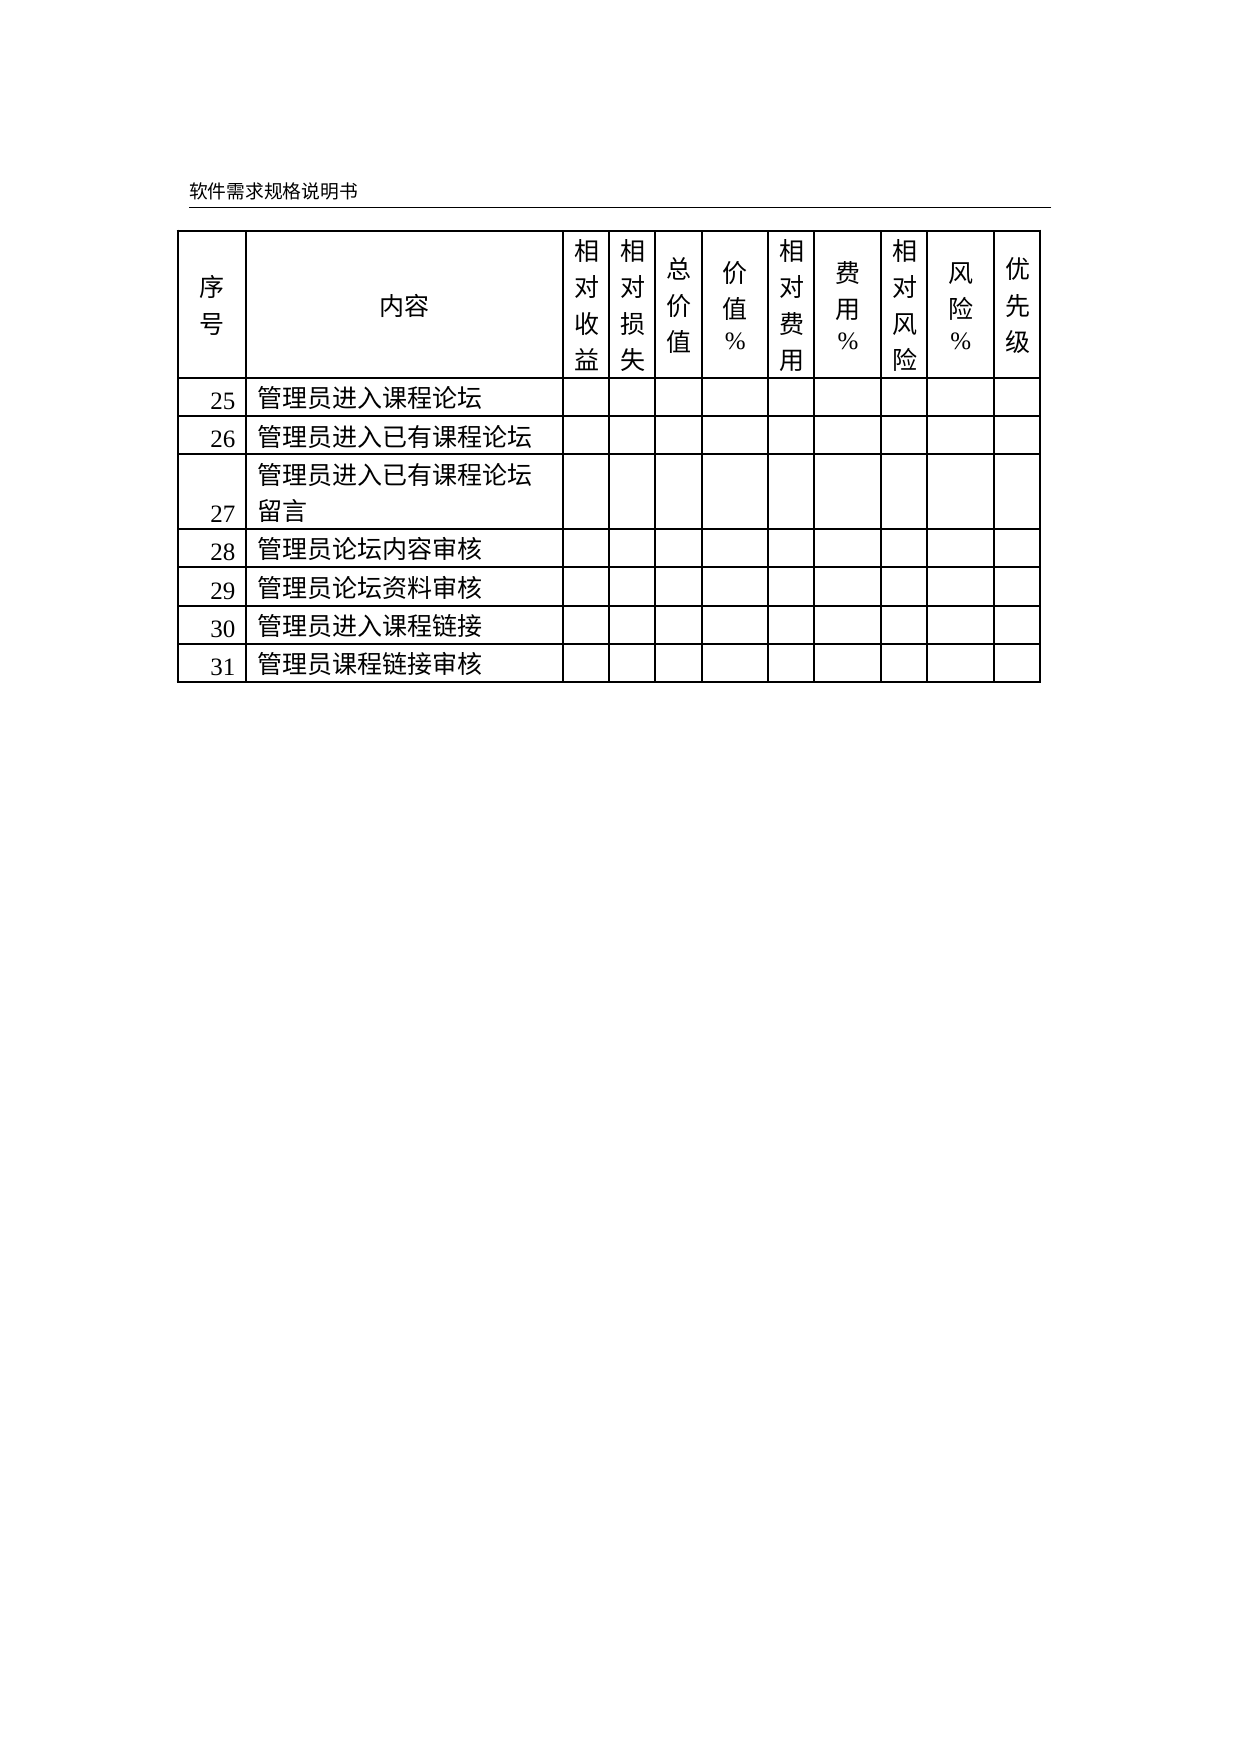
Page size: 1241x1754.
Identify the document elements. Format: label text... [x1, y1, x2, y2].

table_cell [703, 417, 767, 453]
table_cell [928, 379, 993, 415]
table_cell [928, 607, 993, 643]
table_cell [769, 568, 813, 604]
table_cell 28 [179, 530, 245, 566]
table_cell [882, 607, 926, 643]
table_cell [564, 645, 608, 681]
table_cell [769, 645, 813, 681]
table_cell 25 [179, 379, 245, 415]
table_header 相对收益 [564, 232, 608, 377]
table_header 相对损失 [610, 232, 654, 377]
table_header 相对费用 [769, 232, 813, 377]
table_cell [769, 417, 813, 453]
table_cell [815, 645, 880, 681]
table_cell [815, 607, 880, 643]
table_cell [656, 417, 701, 453]
table_cell [610, 645, 654, 681]
table_cell [995, 379, 1039, 415]
table_cell [882, 530, 926, 566]
table_cell [815, 379, 880, 415]
table_cell 管理员课程链接审核 [247, 645, 562, 681]
table_cell [610, 607, 654, 643]
table_cell [703, 455, 767, 528]
table_cell 31 [179, 645, 245, 681]
table_header 序号 [179, 232, 245, 377]
table_cell 管理员进入课程链接 [247, 607, 562, 643]
table_cell 27 [179, 455, 245, 528]
table_cell [815, 455, 880, 528]
table_cell [928, 568, 993, 604]
table_cell [928, 455, 993, 528]
table_cell [995, 417, 1039, 453]
table_cell [769, 455, 813, 528]
table_header 价值% [703, 232, 767, 377]
table_cell [703, 645, 767, 681]
table_cell 管理员进入课程论坛 [247, 379, 562, 415]
table_cell [928, 530, 993, 566]
table_cell [703, 568, 767, 604]
table_cell [815, 417, 880, 453]
table_cell [882, 568, 926, 604]
table_cell [769, 607, 813, 643]
table_header 费用% [815, 232, 880, 377]
table_cell [995, 530, 1039, 566]
table_cell [656, 379, 701, 415]
table_cell [882, 455, 926, 528]
table_cell 管理员进入已有课程论坛留言 [247, 455, 562, 528]
table_cell 管理员论坛资料审核 [247, 568, 562, 604]
table_cell [610, 455, 654, 528]
table_cell 30 [179, 607, 245, 643]
table_cell 管理员进入已有课程论坛 [247, 417, 562, 453]
table_cell 管理员论坛内容审核 [247, 530, 562, 566]
table_cell [995, 568, 1039, 604]
table_cell [656, 568, 701, 604]
table_header 风险% [928, 232, 993, 377]
table_cell [656, 530, 701, 566]
table_cell [564, 568, 608, 604]
table_cell [564, 455, 608, 528]
table_cell [995, 455, 1039, 528]
table_cell [610, 530, 654, 566]
table_cell [703, 379, 767, 415]
table_cell [769, 530, 813, 566]
table_cell [703, 607, 767, 643]
table_header 总价值 [656, 232, 701, 377]
table_cell [882, 379, 926, 415]
table_cell [769, 379, 813, 415]
table_cell [610, 379, 654, 415]
table_cell [656, 455, 701, 528]
table_cell [564, 417, 608, 453]
table_header 优先级 [995, 232, 1039, 377]
table_cell [882, 645, 926, 681]
table_cell [564, 530, 608, 566]
table_cell [995, 645, 1039, 681]
table_cell [610, 417, 654, 453]
table_cell [610, 568, 654, 604]
table_cell [928, 417, 993, 453]
table_cell [815, 530, 880, 566]
table_cell [656, 645, 701, 681]
table_header 内容 [247, 232, 562, 377]
table_cell [928, 645, 993, 681]
table_cell [815, 568, 880, 604]
table_cell 29 [179, 568, 245, 604]
table_cell [882, 417, 926, 453]
table_cell [564, 607, 608, 643]
table_cell [656, 607, 701, 643]
table_cell [995, 607, 1039, 643]
table_cell [564, 379, 608, 415]
table_header 相对风险 [882, 232, 926, 377]
table_cell 26 [179, 417, 245, 453]
table_cell [703, 530, 767, 566]
